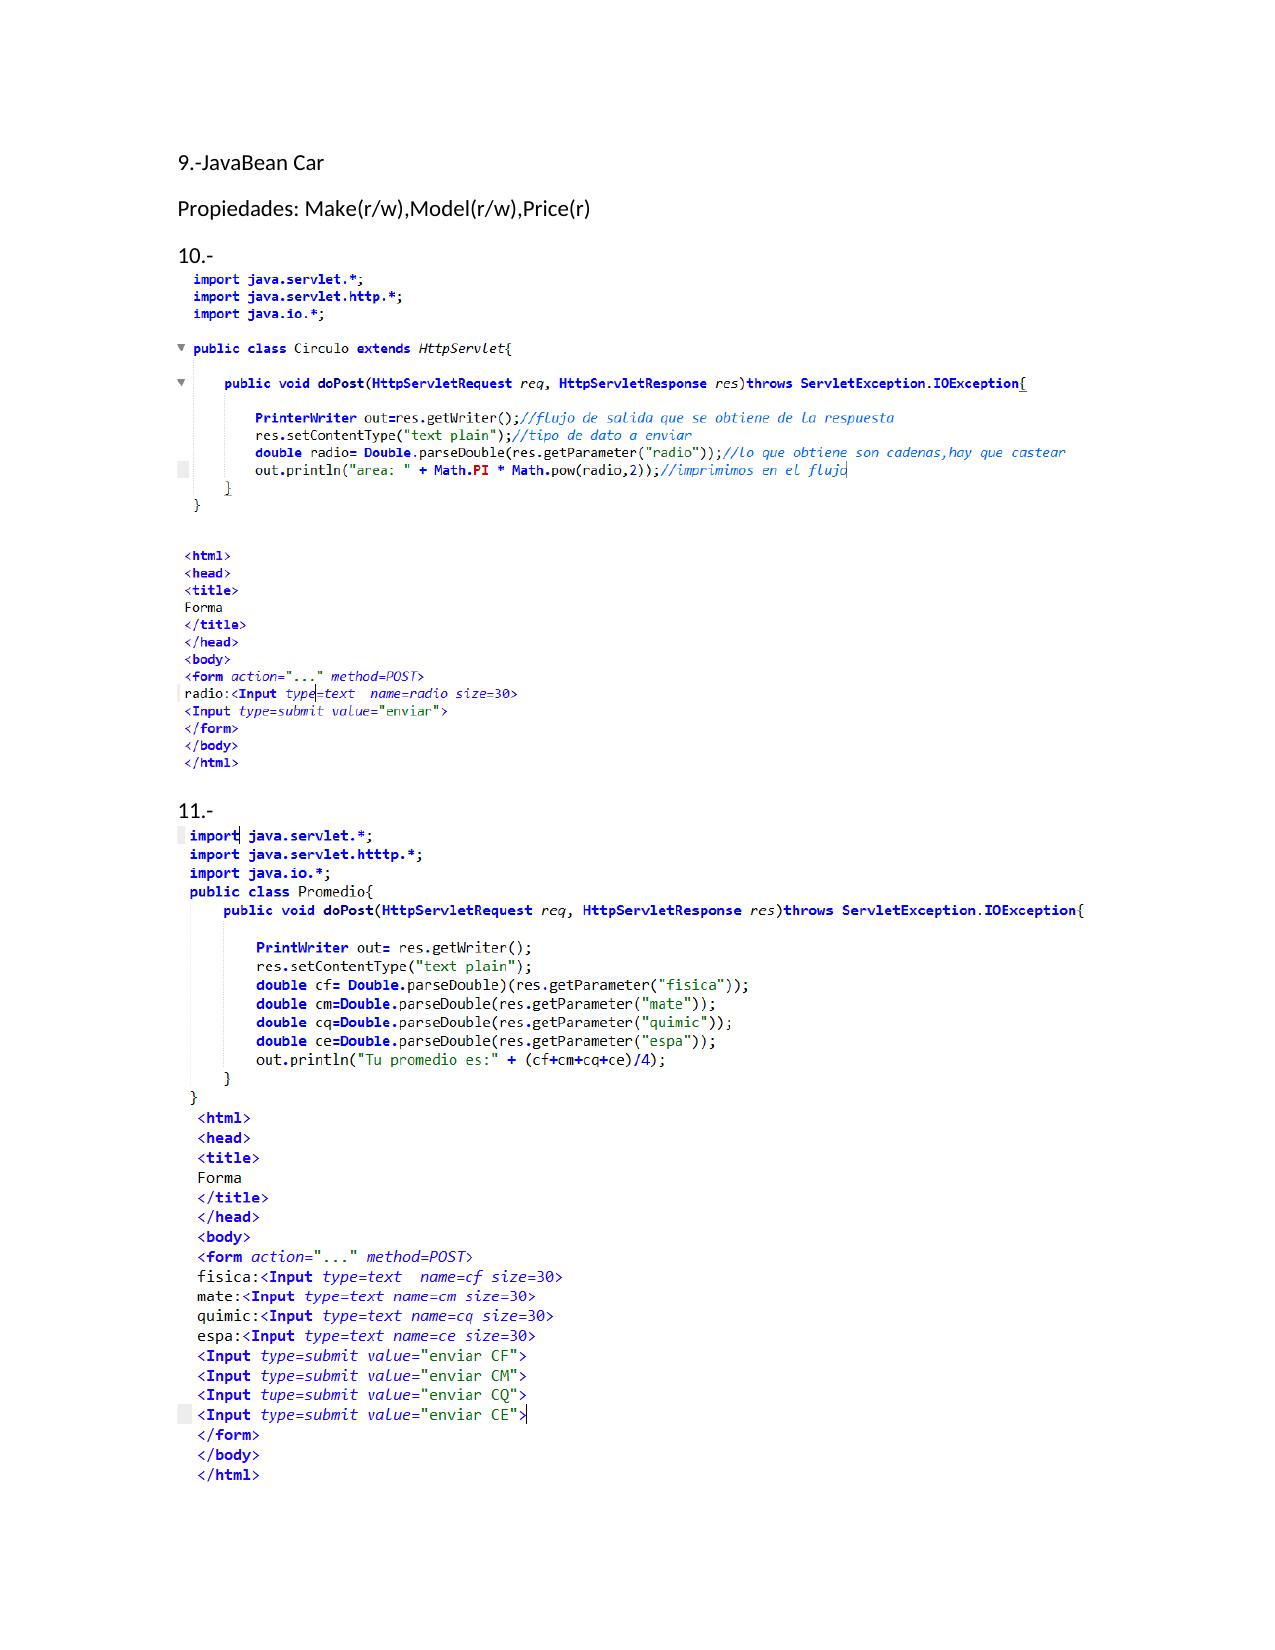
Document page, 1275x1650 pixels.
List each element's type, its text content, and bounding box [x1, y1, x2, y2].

picture [177, 1110, 568, 1482]
text 10.- [177, 241, 1098, 271]
text Propiedades: Make(r/w),Model(r/w),Price(r) [177, 194, 1098, 222]
picture [177, 546, 542, 778]
picture [177, 826, 1098, 1108]
picture [177, 271, 1098, 528]
text 11.- [177, 797, 1098, 826]
text 9.-JavaBean Car [177, 148, 1098, 176]
